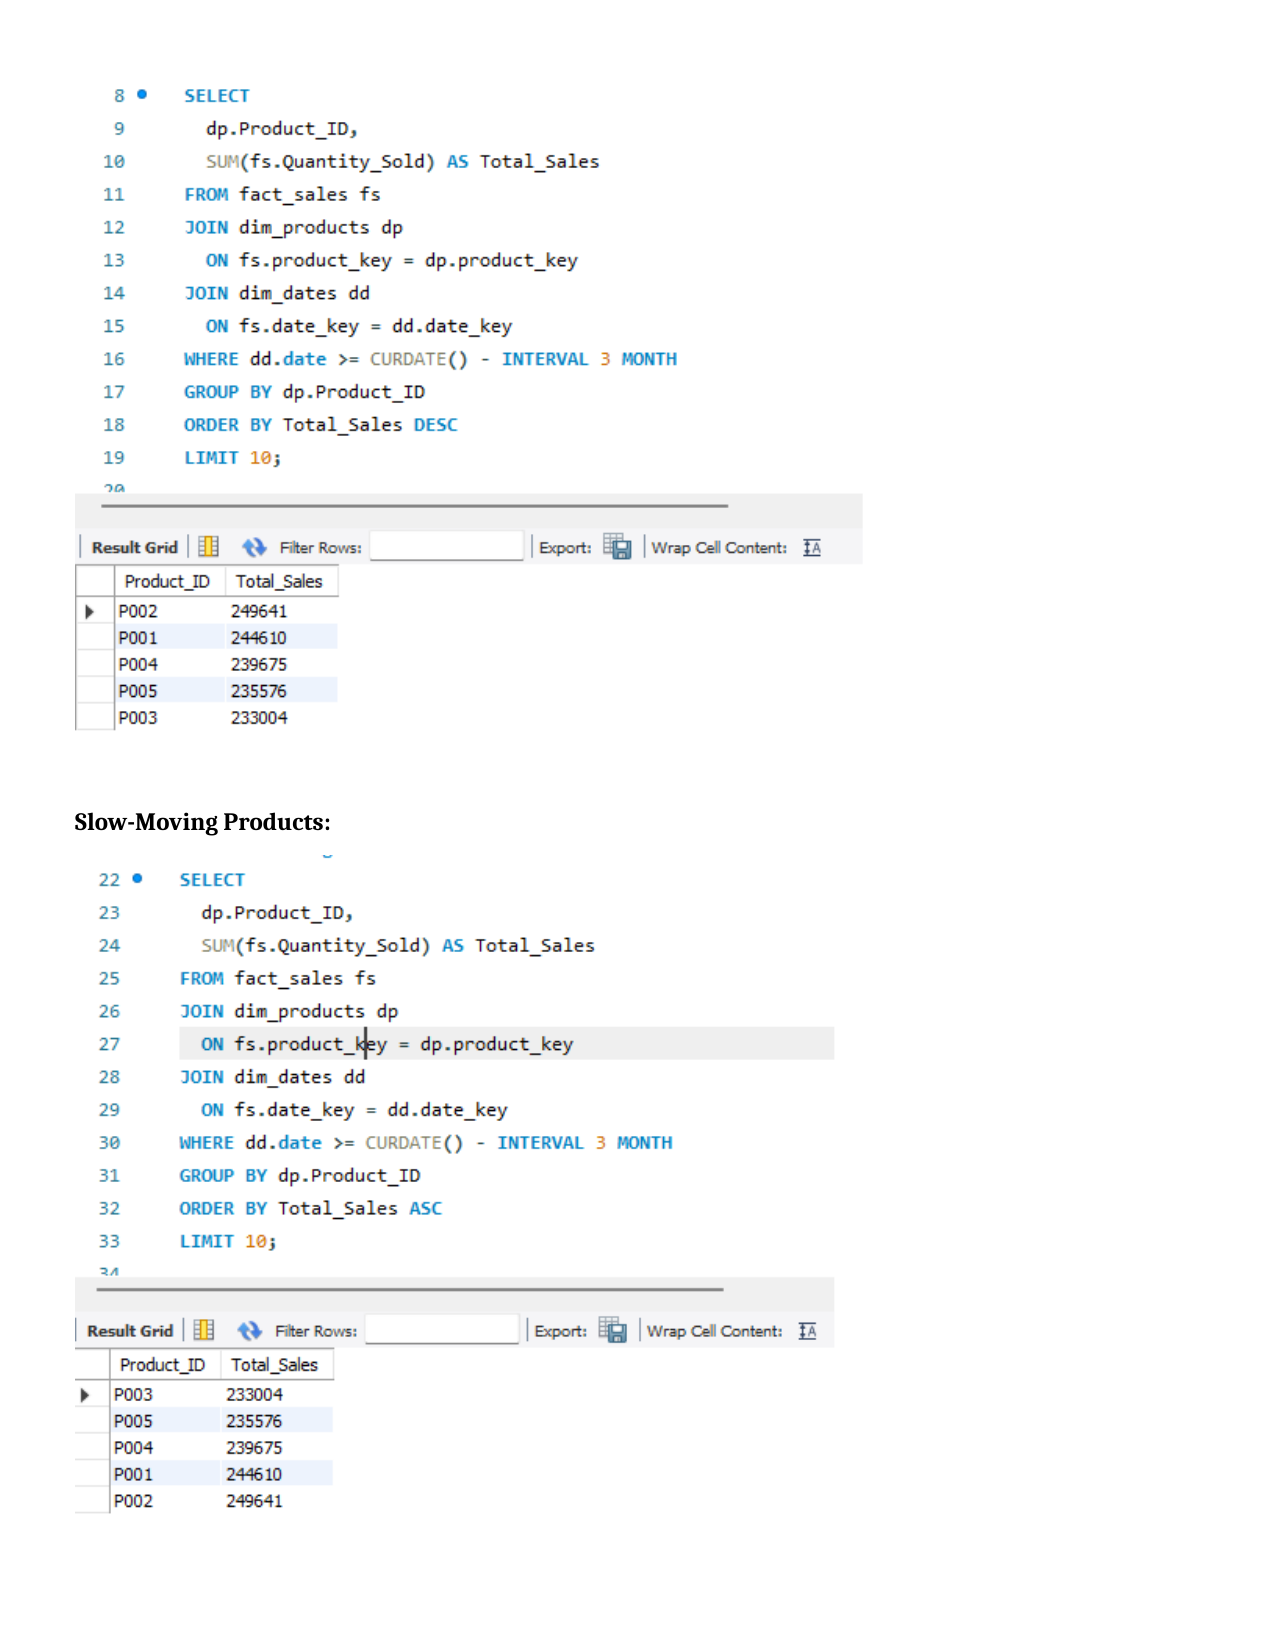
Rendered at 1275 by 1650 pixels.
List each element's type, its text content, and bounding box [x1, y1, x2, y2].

picture [75, 75, 863, 790]
text Slow-Moving Products: [75, 808, 1200, 837]
picture [75, 855, 835, 1534]
